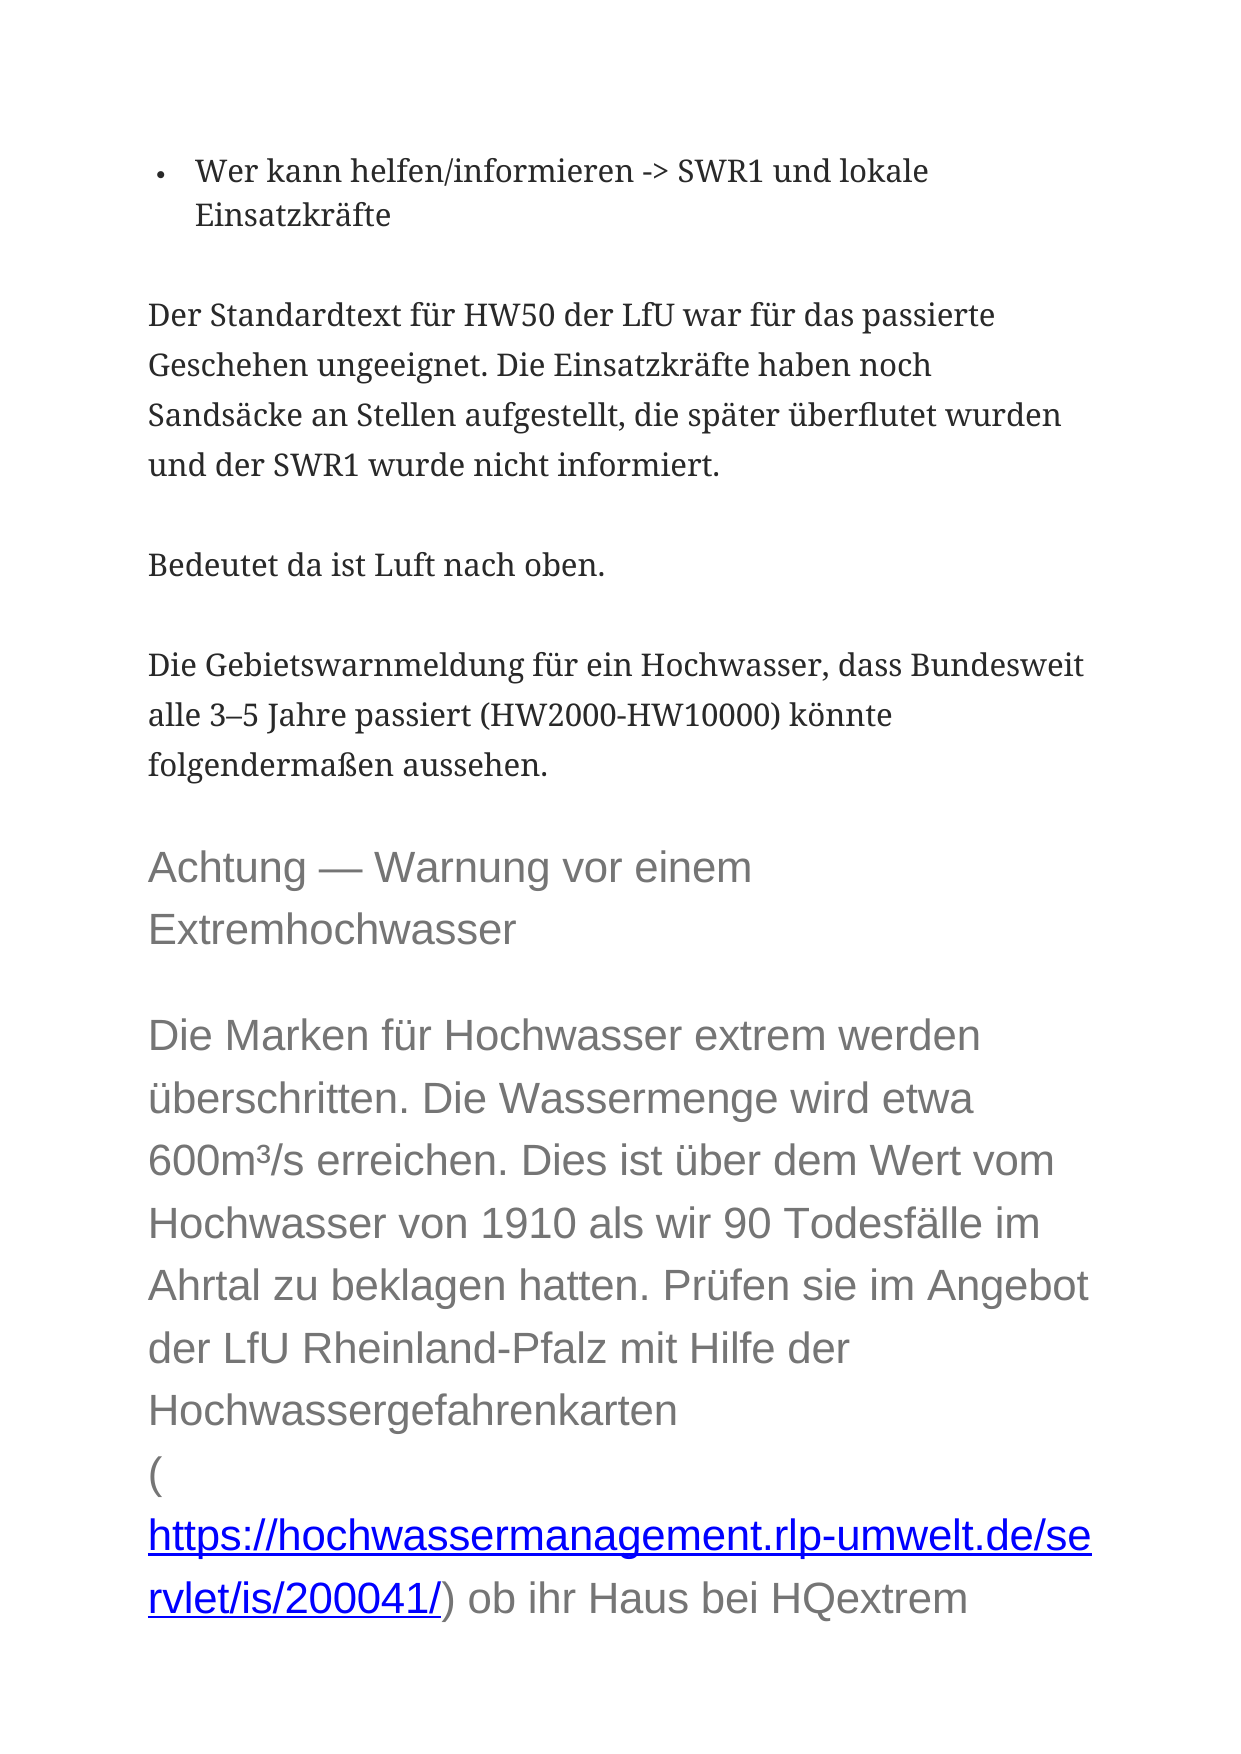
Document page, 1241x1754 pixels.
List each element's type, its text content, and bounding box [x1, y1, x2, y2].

text Bedeutet da ist Luft nach oben. [148, 535, 1093, 585]
text Achtung — Warnung vor einem Extremhochwasser [148, 829, 1093, 954]
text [148, 998, 1093, 1623]
text Die Gebietswarnmeldung für ein Hochwasser, dass Bundesweit alle 3–5 Jahre passiert (HW2000-HW10000) könnte folgendermaßen aussehen. [148, 635, 1093, 785]
text Der Standardtext für HW50 der LfU war für das passierte Geschehen ungeeignet. Die Einsatzkräfte haben noch Sandsäcke an Stellen aufgestellt, die später überflutet wurden und der SWR1 wurde nicht informiert. [148, 285, 1093, 485]
list Wer kann helfen/informieren -> SWR1 und lokale Einsatzkräfte [157, 148, 1093, 235]
